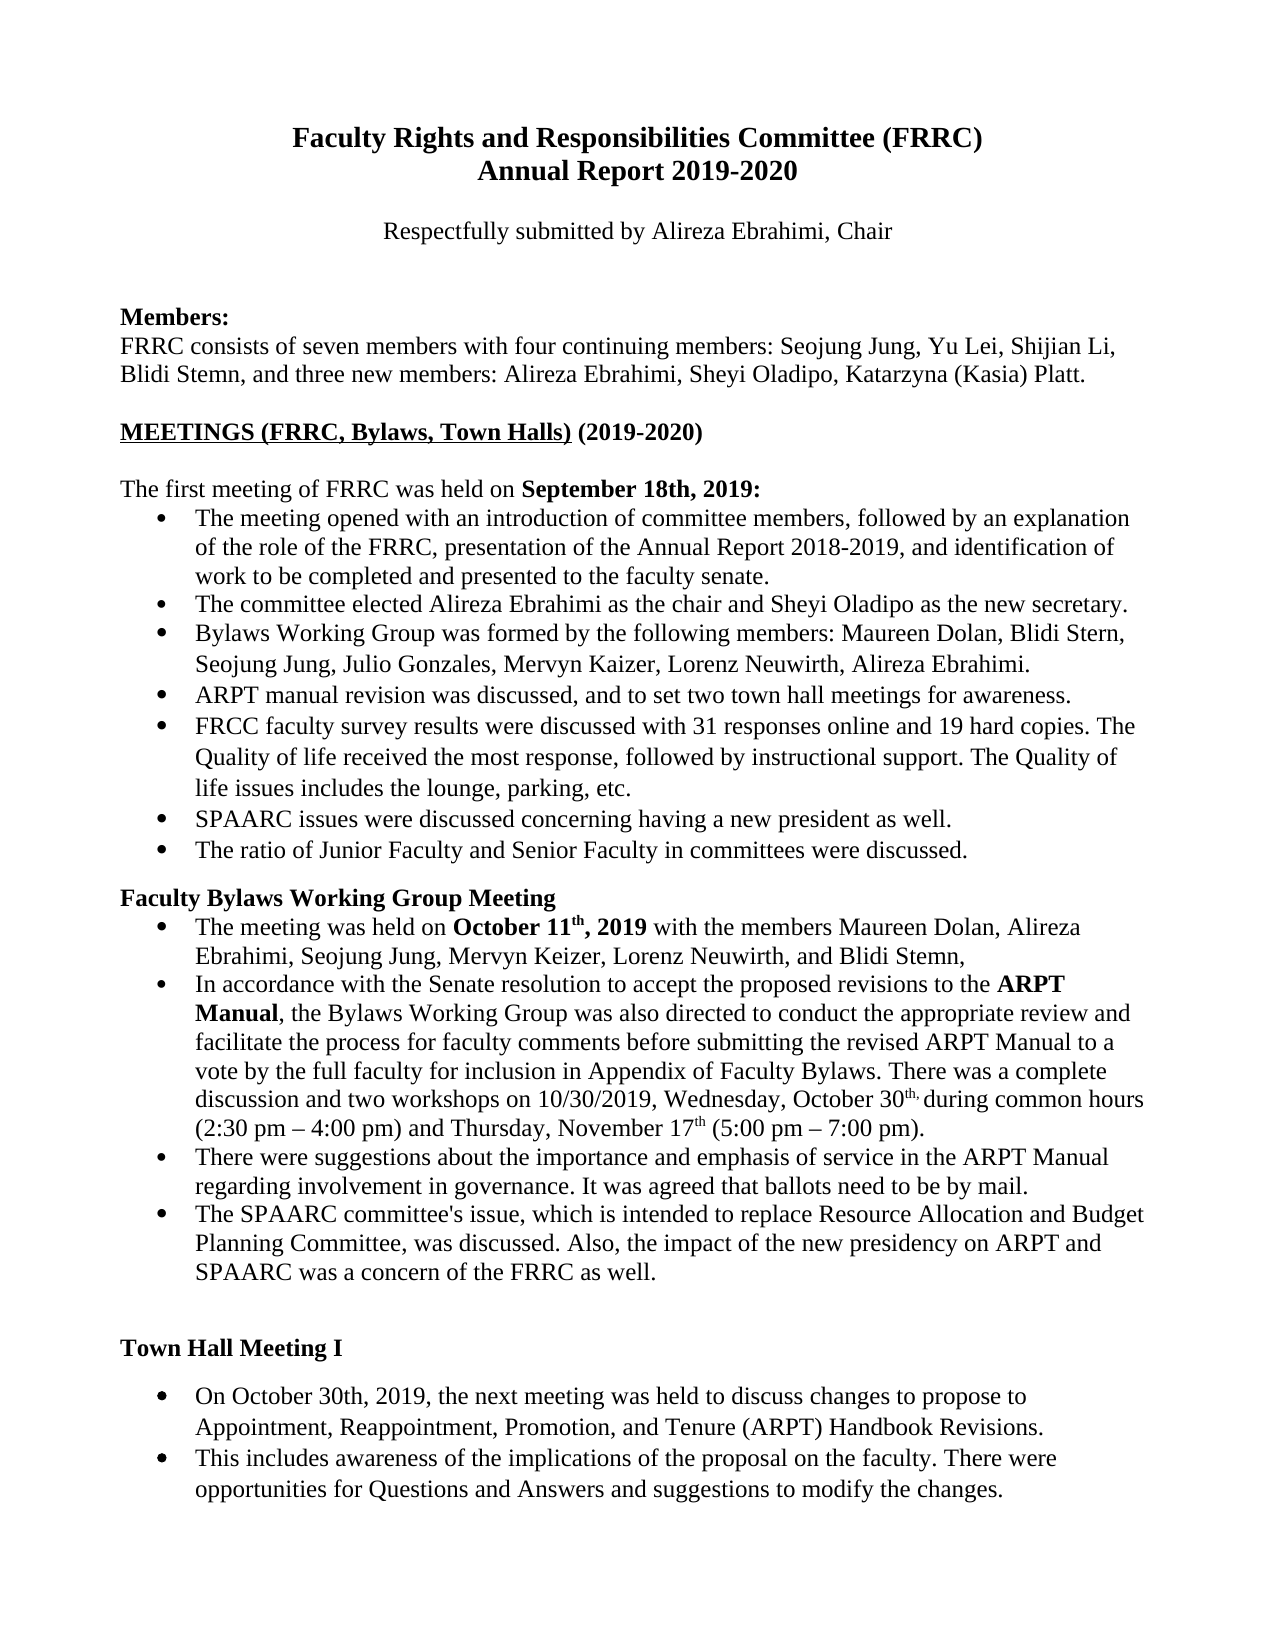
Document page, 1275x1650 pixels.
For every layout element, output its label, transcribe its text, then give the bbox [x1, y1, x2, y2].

text Faculty Bylaws Working Group Meeting [120, 883, 1155, 912]
list ARPT manual revision was discussed, and to set two town hall meetings for awareness. [157, 680, 1155, 709]
list FRCC faculty survey results were discussed with 31 responses online and 19 hard copies. The Quality of life received the most response, followed by instructional support. The Quality of life issues includes the lounge, parking, etc. [157, 711, 1155, 802]
text Respectfully submitted by Alireza Ebrahimi, Chair [120, 216, 1155, 244]
list The SPAARC committee's issue, which is intended to replace Resource Allocation and Budget Planning Committee, was discussed. Also, the impact of the new presidency on ARPT and SPAARC was a concern of the FRRC as well. [157, 1199, 1155, 1286]
text MEETINGS (FRRC, Bylaws, Town Halls) (2019-2020) [120, 417, 1155, 446]
text Members: [120, 302, 1155, 331]
list The meeting opened with an introduction of committee members, followed by an explanation of the role of the FRRC, presentation of the Annual Report 2018-2019, and identification of work to be completed and presented to the faculty senate. [157, 503, 1155, 589]
text FRRC consists of seven members with four continuing members: Seojung Jung, Yu Lei, Shijian Li, Blidi Stemn, and three new members: Alireza Ebrahimi, Sheyi Oladipo, Katarzyna (Kasia) Platt. [120, 331, 1155, 417]
list The committee elected Alireza Ebrahimi as the chair and Sheyi Oladipo as the new secretary. [157, 589, 1155, 618]
list The meeting was held on October 11th, 2019 with the members Maureen Dolan, Alireza Ebrahimi, Seojung Jung, Mervyn Keizer, Lorenz Neuwirth, and Blidi Stemn, [157, 912, 1155, 969]
list On October 30th, 2019, the next meeting was held to discuss changes to propose to Appointment, Reappointment, Promotion, and Tenure (ARPT) Handbook Revisions. [157, 1381, 1155, 1441]
text Faculty Rights and Responsibilities Committee (FRRC) [120, 120, 1155, 153]
list In accordance with the Senate resolution to accept the proposed revisions to the ARPT Manual, the Bylaws Working Group was also directed to conduct the appropriate review and facilitate the process for faculty comments before submitting the revised ARPT Manual to a vote by the full faculty for inclusion in Appendix of Faculty Bylaws. There was a complete discussion and two workshops on 10/30/2019, Wednesday, October 30th, during common hours (2:30 pm – 4:00 pm) and Thursday, November 17th (5:00 pm – 7:00 pm). [157, 969, 1155, 1142]
text Town Hall Meeting I [120, 1333, 1155, 1362]
list Bylaws Working Group was formed by the following members: Maureen Dolan, Blidi Stern, Seojung Jung, Julio Gonzales, Mervyn Kaizer, Lorenz Neuwirth, Alireza Ebrahimi. [157, 618, 1155, 678]
text The first meeting of FRRC was held on September 18th, 2019: [120, 474, 1155, 503]
list The ratio of Junior Faculty and Senior Faculty in committees were discussed. [157, 836, 1155, 864]
text Annual Report 2019-2020 [120, 153, 1155, 187]
list SPAARC issues were discussed concerning having a new president as well. [157, 804, 1155, 833]
list There were suggestions about the importance and emphasis of service in the ARPT Manual regarding involvement in governance. It was agreed that ballots need to be by mail. [157, 1142, 1155, 1199]
